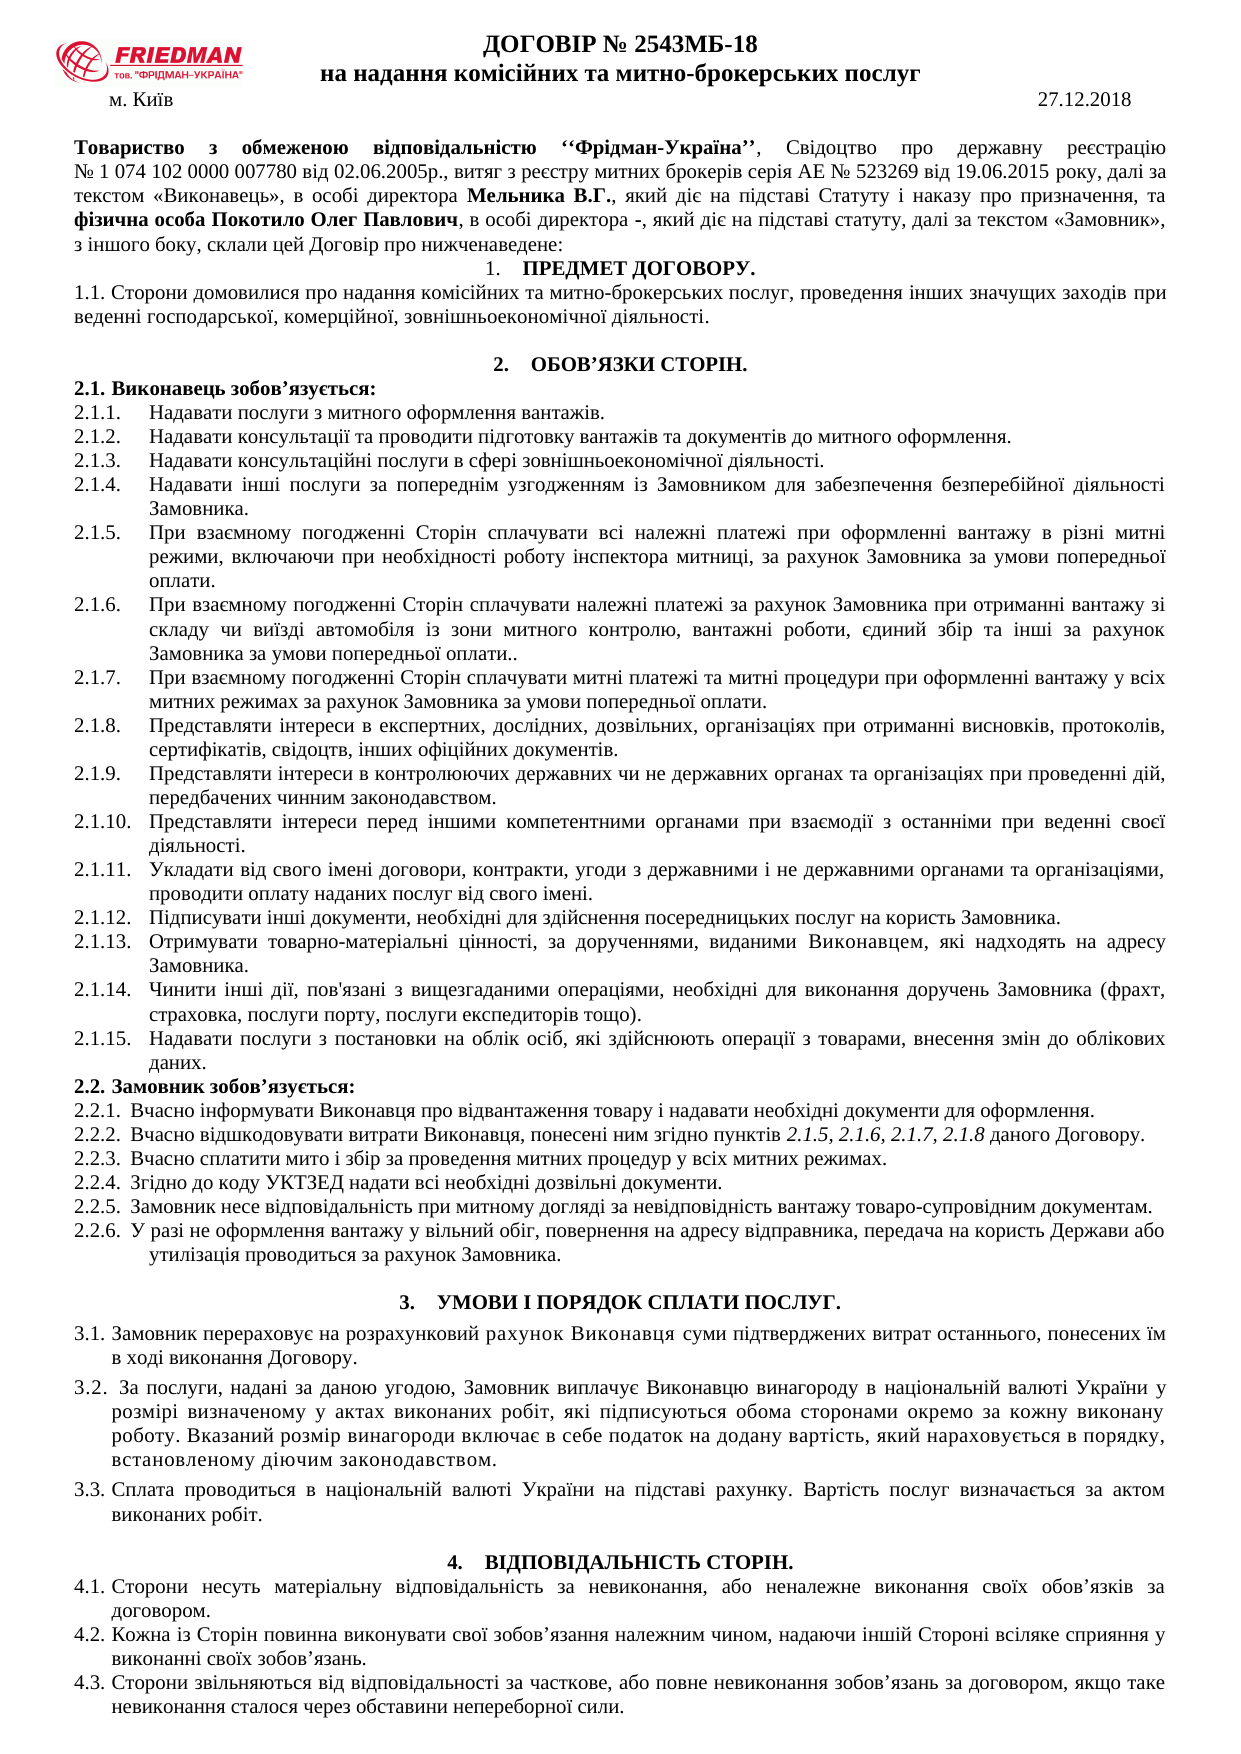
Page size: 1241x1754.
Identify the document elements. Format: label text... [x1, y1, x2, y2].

list Отримувати товарно-матеріальні цінності, за дорученнями, виданими Виконавцем, які надходять на адресу Замовника. [74, 929, 1167, 977]
list Представляти інтереси перед іншими компетентними органами при взаємодії з останніми при веденні своєї діяльності. [74, 809, 1167, 857]
list При взаємному погодженні Сторін сплачувати належні платежі за рахунок Замовника при отриманні вантажу зі складу чи виїзді автомобіля із зони митного контролю, вантажні роботи, єдиний збір та інші за рахунок Замовника за умови попередньої оплати.. [74, 592, 1167, 664]
list У разі не оформлення вантажу у вільний обіг, повернення на адресу відправника, передача на користь Держави або утилізація проводиться за рахунок Замовника. [74, 1218, 1167, 1266]
list Замовник перераховує на розрахунковий рахунок Виконавця суми підтверджених витрат останнього, понесених їм в ході виконання Договору. [68, 1314, 1173, 1375]
list Сторони звільняються від відповідальності за часткове, або повне невиконання зобов’язань за договором, якщо таке невиконання сталося через обставини непереборної сили. [74, 1670, 1167, 1718]
list Вчасно відшкодовувати витрати Виконавця, понесені ним згідно пунктів 2.1.5, 2.1.6, 2.1.7, 2.1.8 даного Договору. [74, 1122, 1167, 1146]
text Товариство з обмеженою відповідальністю ‘‘Фрідман-Україна’’, Свідоцтво про державну реєстрацію № 1 074 102 0000 007780 від 02.06.2005р., витяг з реєстру митних брокерів серія АЕ № 523269 від 19.06.2015 року, далі за текстом «Виконавець», в особі директора Мельника В.Г., який діє на підставі Статуту і наказу про призначення, та фізична особа Покотило Олег Павлович, в особі директора -, який діє на підставі статуту, далі за текстом «Замовник», з іншого боку, склали цей Договір про нижченаведене: [74, 135, 1167, 256]
text на надання комісійних та митно-брокерських послуг [243, 58, 1167, 87]
list При взаємному погодженні Сторін сплачувати митні платежі та митні процедури при оформленні вантажу у всіх митних режимах за рахунок Замовника за умови попередньої оплати. [74, 664, 1167, 713]
list Чинити інші дії, пов'язані з вищезгаданими операціями, необхідні для виконання доручень Замовника (фрахт, страховка, послуги порту, послуги експедиторів тощо). [74, 977, 1167, 1026]
list Сплата проводиться в національній валюті України на підставі рахунку. Вартість послуг визначається за актом виконаних робіт. [74, 1477, 1167, 1526]
list Надавати консультаційні послуги в сфері зовнішньоекономічної діяльності. [74, 448, 1167, 472]
list Вчасно сплатити мито і збір за проведення митних процедур у всіх митних режимах. [74, 1146, 1167, 1170]
text м. Київ 27.12.2018 [74, 87, 1167, 111]
list Представляти інтереси в експертних, дослідних, дозвільних, організаціях при отриманні висновків, протоколів, сертифікатів, свідоцтв, інших офіційних документів. [74, 713, 1167, 761]
list ПРЕДМЕТ ДОГОВОРУ. [74, 256, 1167, 279]
list Представляти інтереси в контролюючих державних чи не державних органах та організаціях при проведенні дій, передбачених чинним законодавством. [74, 761, 1167, 809]
list Кожна із Сторін повинна виконувати свої зобов’язання належним чином, надаючи іншій Стороні всіляке сприяння у виконанні своїх зобов’язань. [74, 1622, 1167, 1670]
text 1.1. Сторони домовилися про надання комісійних та митно-брокерських послуг, проведення інших значущих заходів при веденні господарської, комерційної, зовнішньоекономічної діяльності. [74, 279, 1167, 328]
list Виконавець зобов’язується: [74, 376, 1167, 400]
list Вчасно інформувати Виконавця про відвантаження товару і надавати необхідні документи для оформлення. [74, 1098, 1167, 1122]
list ОБОВ’ЯЗКИ СТОРІН. [74, 352, 1167, 376]
list Надавати послуги з постановки на облік осiб, якi здiйснюють операцiї з товарами, внесення змін до облікових даних. [74, 1026, 1167, 1074]
list Замовник несе відповідальність при митному догляді за невідповідність вантажу товаро-супровідним документам. [74, 1194, 1167, 1218]
list ВІДПОВІДАЛЬНІСТЬ СТОРІН. [74, 1549, 1167, 1574]
list За послуги, надані за даною угодою, Замовник виплачує Виконавцю винагороду в національній валюті України у розмірі визначеному у актах виконаних робіт, які підписуються обома сторонами окремо за кожну виконану роботу. Вказаний розмір винагороди включає в себе податок на додану вартість, який нараховується в порядку, встановленому діючим законодавством. [68, 1375, 1173, 1477]
list Згідно до коду УКТЗЕД надати всі необхідні дозвільні документи. [74, 1170, 1167, 1194]
picture [55, 39, 243, 87]
list УМОВИ І ПОРЯДОК СПЛАТИ ПОСЛУГ. [74, 1290, 1167, 1314]
list Надавати послуги з митного оформлення вантажів. [74, 400, 1167, 424]
list При взаємному погодженні Сторін сплачувати всі належні платежі при оформленні вантажу в різні митні режими, включаючи при необхідності роботу інспектора митниці, за рахунок Замовника за умови попередньої оплати. [74, 520, 1167, 592]
list Замовник зобов’язується: [74, 1074, 1167, 1098]
list Сторони несуть матеріальну відповідальність за невиконання, або неналежне виконання своїх обов’язків за договором. [74, 1574, 1167, 1622]
list Надавати консультації та проводити підготовку вантажів та документів до митного оформлення. [74, 424, 1167, 448]
list Підписувати інші документи, необхідні для здійснення посередницьких послуг на користь Замовника. [74, 905, 1167, 929]
list Укладати від свого імені договори, контракти, угоди з державними і не державними органами та організаціями, проводити оплату наданих послуг від свого імені. [74, 857, 1167, 905]
text ДОГОВІР № 2543МБ-18 [74, 29, 1167, 58]
list Надавати інші послуги за попереднім узгодженням із Замовником для забезпечення безперебійної діяльності Замовника. [74, 472, 1167, 520]
